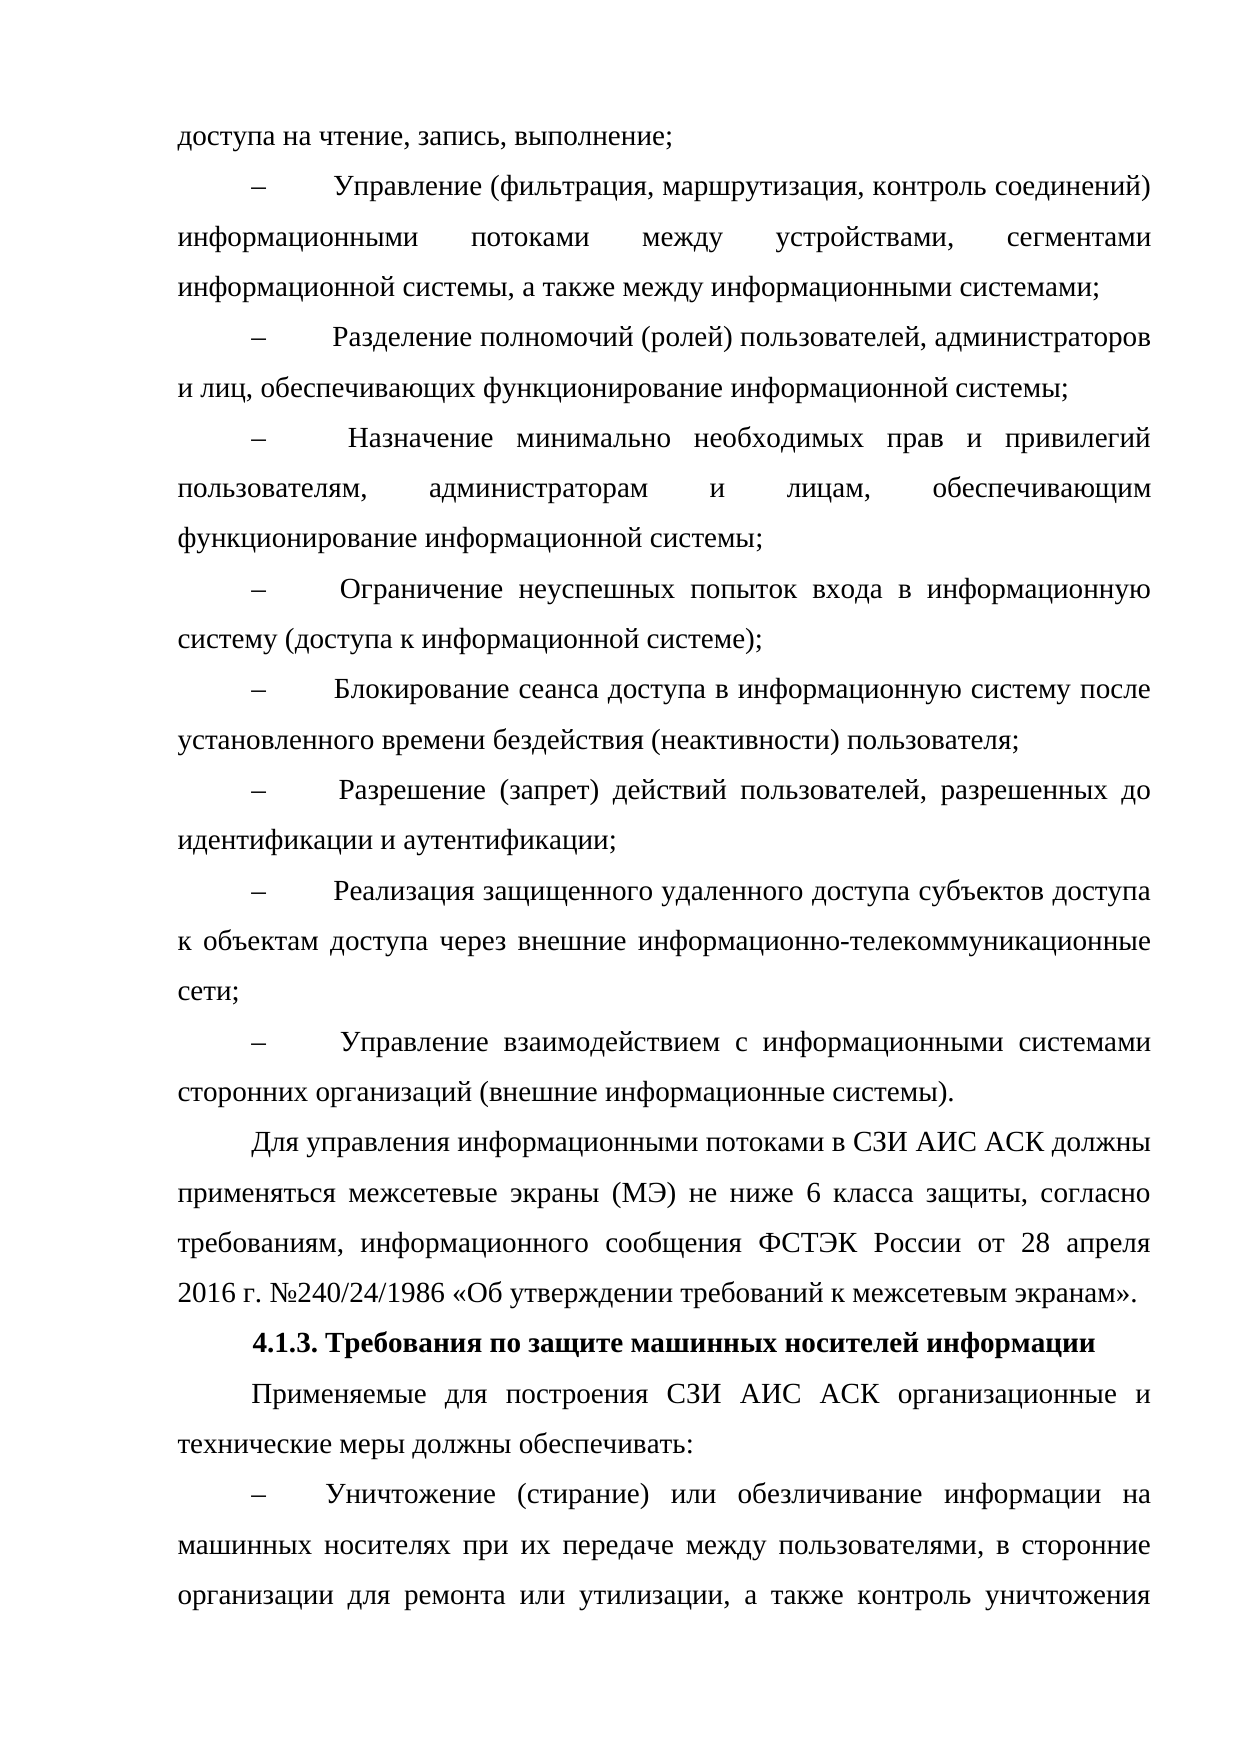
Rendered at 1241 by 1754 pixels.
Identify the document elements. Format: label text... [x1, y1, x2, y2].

text Требования по защите машинных носителей информации [177, 1326, 1152, 1359]
text Для управления информационными потоками в СЗИ АИС АСК должны применяться межсетевые экраны (МЭ) не ниже 6 класса защиты, согласно требованиям, информационного сообщения ФСТЭК России от 28 апреля 2016 г. №240/24/1986 «Об утверждении требований к межсетевым экранам». [177, 1124, 1152, 1309]
text – Реализация защищенного удаленного доступа субъектов доступа к объектам доступа через внешние информационно-телекоммуникационные сети; [177, 873, 1152, 1007]
text – Ограничение неуспешных попыток входа в информационную систему (доступа к информационной системе); [177, 571, 1152, 655]
text – Разделение полномочий (ролей) пользователей, администраторов и лиц, обеспечивающих функционирование информационной системы; [177, 319, 1152, 403]
text Применяемые для построения СЗИ АИС АСК организационные и технические меры должны обеспечивать: [177, 1376, 1152, 1460]
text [177, 118, 1152, 152]
text – Управление взаимодействием с информационными системами сторонних организаций (внешние информационные системы). [177, 1024, 1152, 1108]
text – Блокирование сеанса доступа в информационную систему после установленного времени бездействия (неактивности) пользователя; [177, 672, 1152, 755]
text – Разрешение (запрет) действий пользователей, разрешенных до идентификации и аутентификации; [177, 772, 1152, 856]
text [177, 1477, 1152, 1611]
text – Назначение минимально необходимых прав и привилегий пользователям, администраторам и лицам, обеспечивающим функционирование информационной системы; [177, 420, 1152, 554]
text – Управление (фильтрация, маршрутизация, контроль соединений) информационными потоками между устройствами, сегментами информационной системы, а также между информационными системами; [177, 168, 1152, 303]
